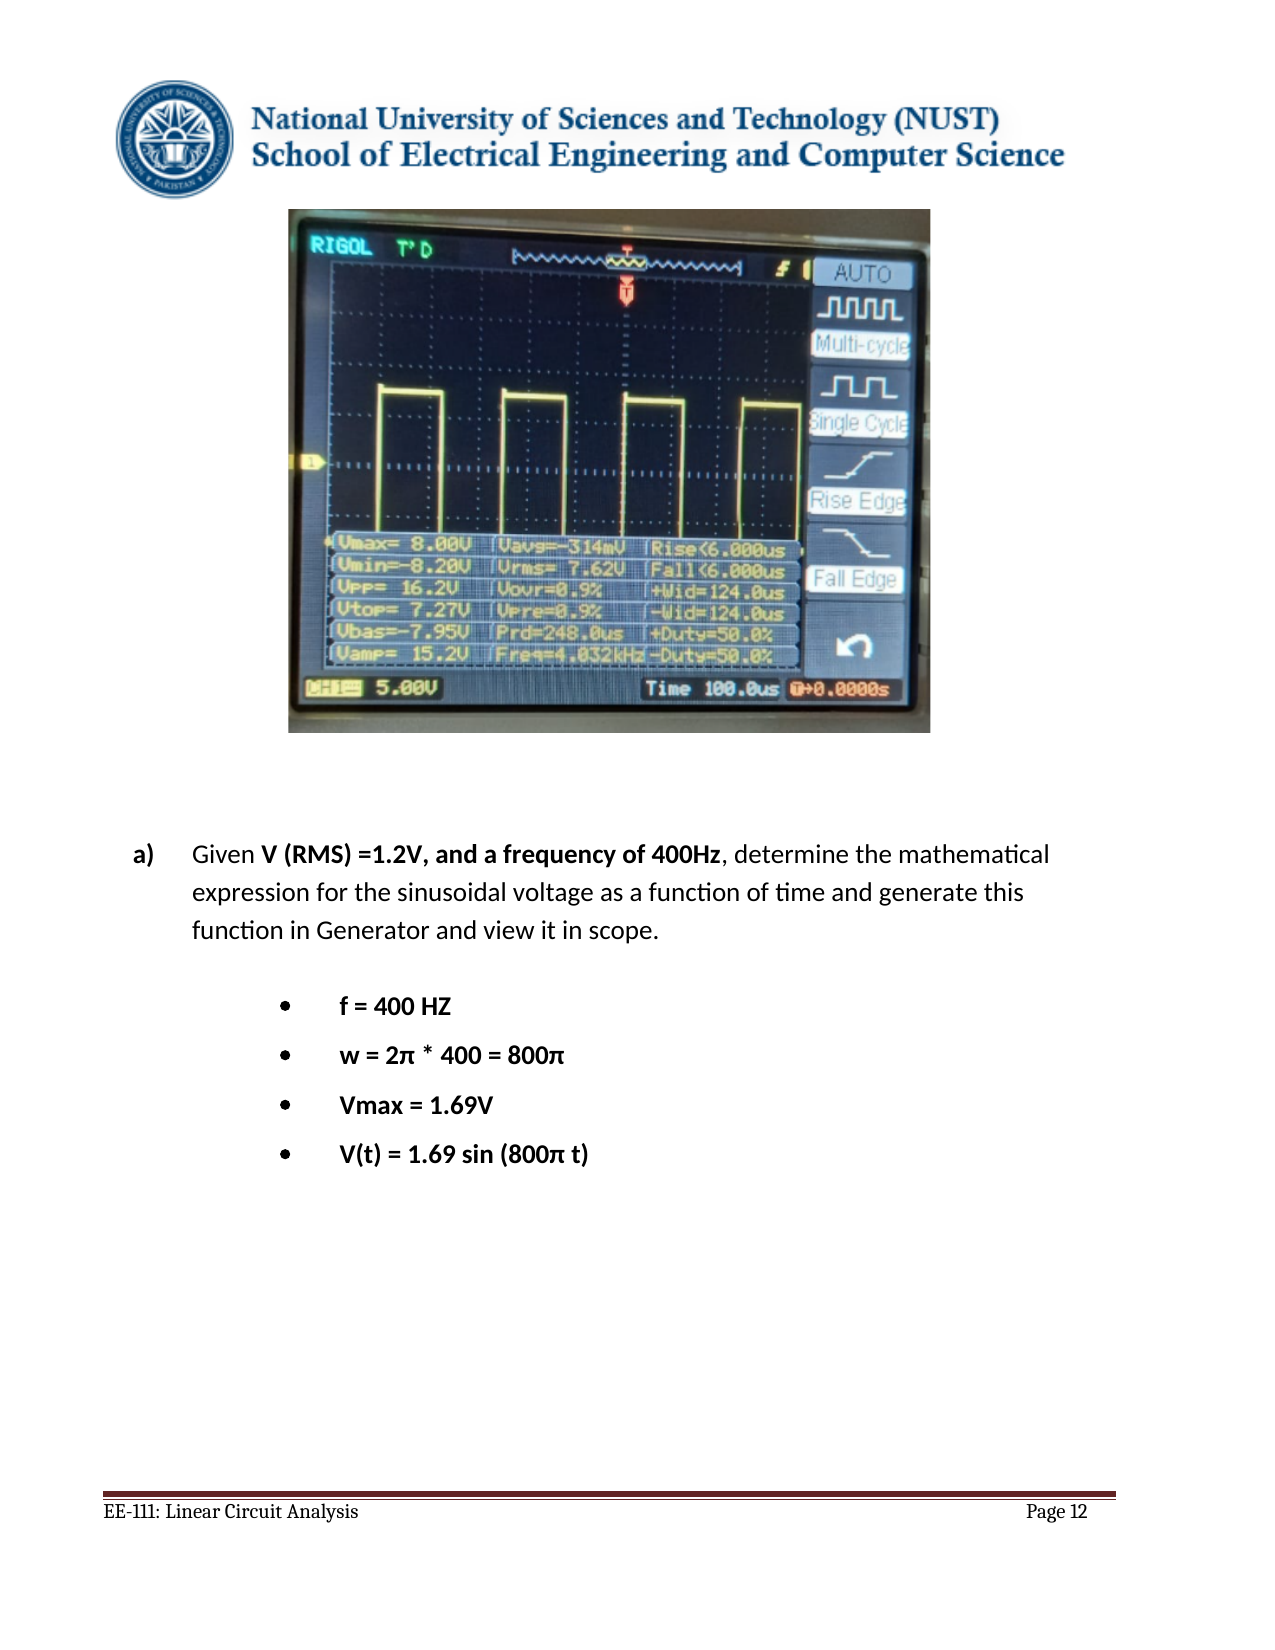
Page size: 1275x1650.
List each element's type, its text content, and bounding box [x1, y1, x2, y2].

list w = 2π * 400 = 800π [280, 1038, 1116, 1072]
list f = 400 HZ [280, 989, 1116, 1022]
picture [103, 75, 1079, 733]
list Given V (RMS) =1.2V, and a frequency of 400Hz, determine the mathematical expression for the sinusoidal voltage as a function of time and generate this function in Generator and view it in scope. [133, 837, 1116, 946]
list Vmax = 1.69V [280, 1088, 1116, 1121]
list V(t) = 1.69 sin (800π t) [280, 1137, 1116, 1171]
